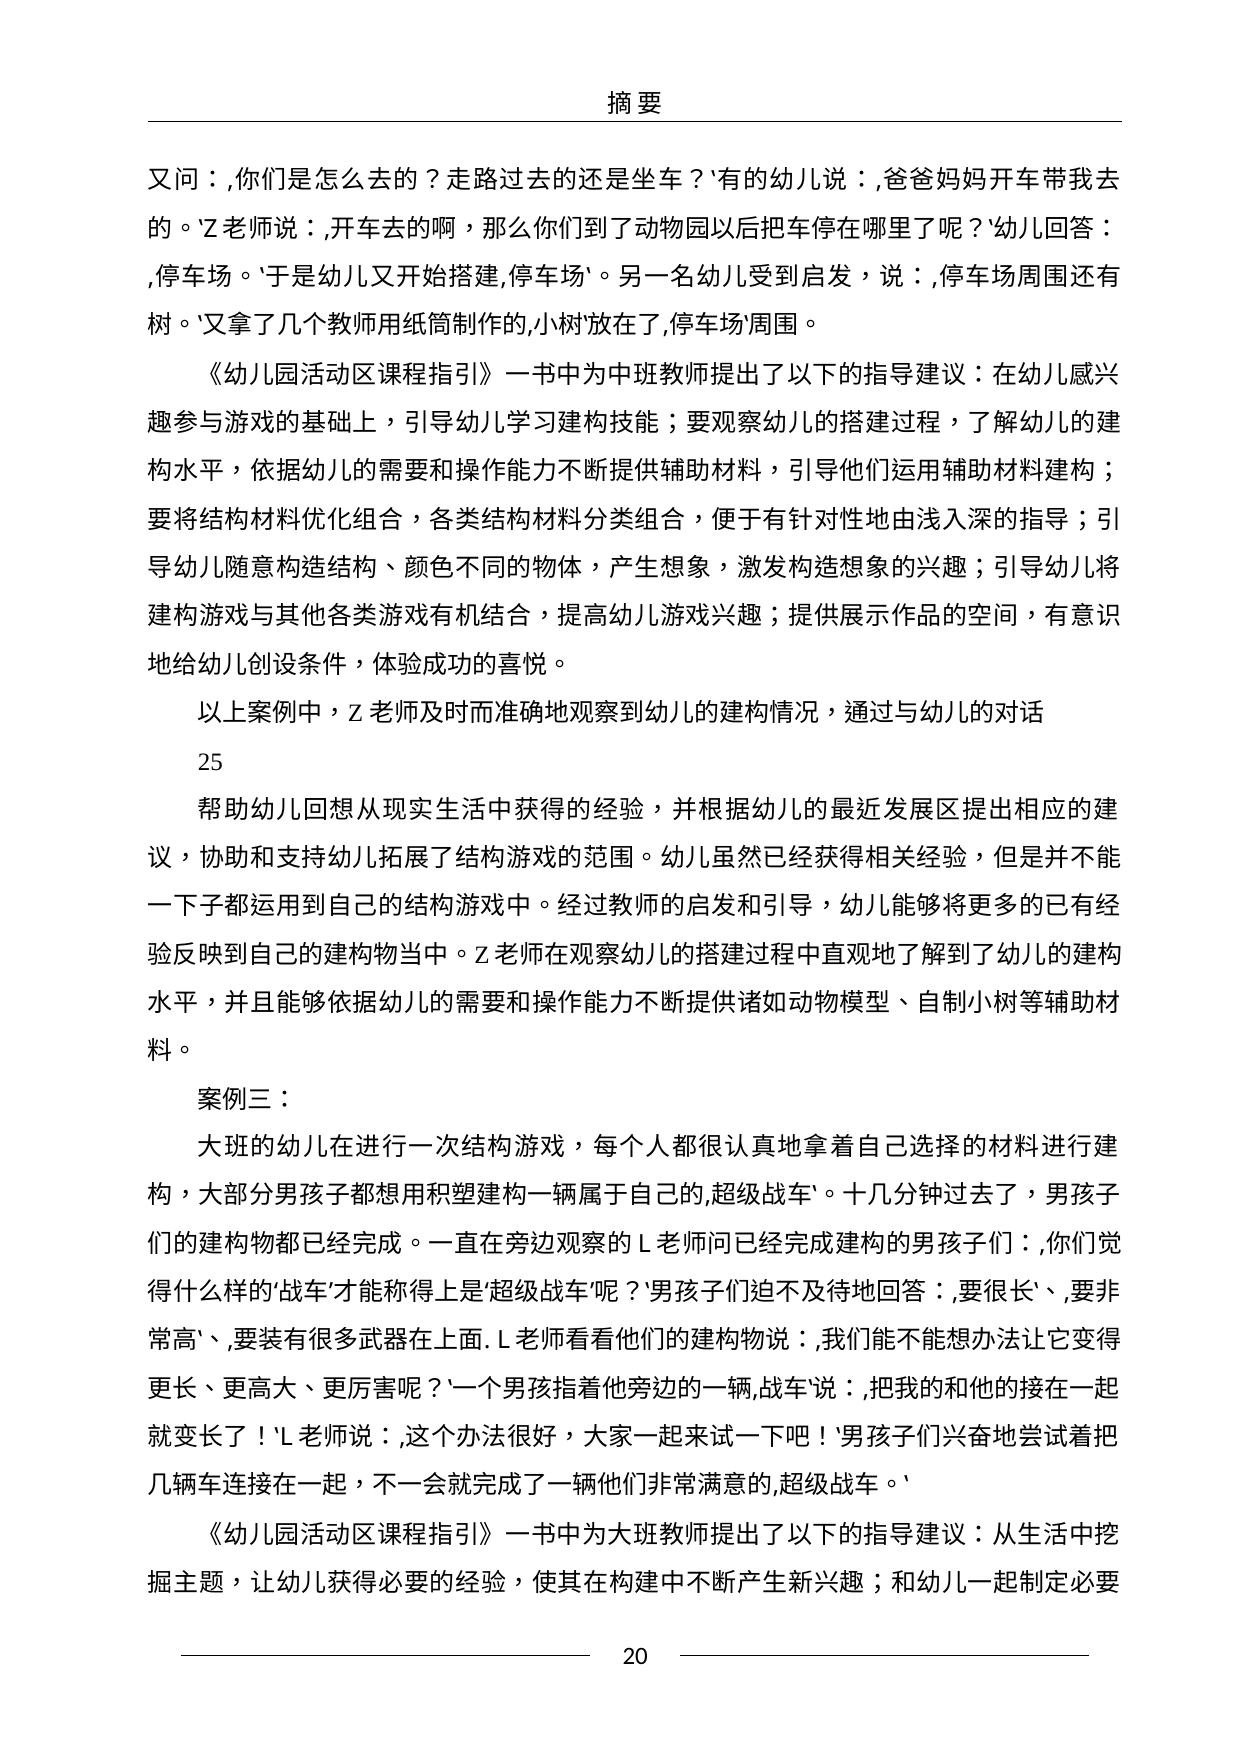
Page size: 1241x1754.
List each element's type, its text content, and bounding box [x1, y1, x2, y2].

text 25 [148, 728, 1122, 776]
text 以上案例中，Z 老师及时而准确地观察到幼儿的建构情况，通过与幼儿的对话 [148, 679, 1122, 728]
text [148, 148, 1122, 341]
subtitle 案例三： [148, 1066, 1122, 1114]
text 帮助幼儿回想从现实生活中获得的经验，并根据幼儿的最近发展区提出相应的建议，协助和支持幼儿拓展了结构游戏的范围。幼儿虽然已经获得相关经验，但是并不能一下子都运用到自己的结构游戏中。经过教师的启发和引导，幼儿能够将更多的已有经验反映到自己的建构物当中。Z老师在观察幼儿的搭建过程中直观地了解到了幼儿的建构水平，并且能够依据幼儿的需要和操作能力不断提供诸如动物模型、自制小树等辅助材料。 [148, 776, 1122, 1066]
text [148, 1501, 1122, 1598]
text 《幼儿园活动区课程指引》一书中为中班教师提出了以下的指导建议：在幼儿感兴趣参与游戏的基础上，引导幼儿学习建构技能；要观察幼儿的搭建过程，了解幼儿的建构水平，依据幼儿的需要和操作能力不断提供辅助材料，引导他们运用辅助材料建构；要将结构材料优化组合，各类结构材料分类组合，便于有针对性地由浅入深的指导；引导幼儿随意构造结构、颜色不同的物体，产生想象，激发构造想象的兴趣；引导幼儿将建构游戏与其他各类游戏有机结合，提高幼儿游戏兴趣；提供展示作品的空间，有意识地给幼儿创设条件，体验成功的喜悦。 [148, 341, 1122, 679]
text 大班的幼儿在进行一次结构游戏，每个人都很认真地拿着自己选择的材料进行建构，大部分男孩子都想用积塑建构一辆属于自己的‚超级战车‛。十几分钟过去了，男孩子们的建构物都已经完成。一直在旁边观察的L老师问已经完成建构的男孩子们：‚你们觉得什么样的‘战车’才能称得上是‘超级战车’呢？‛男孩子们迫不及待地回答：‚要很长‛、‚要非常高‛、‚要装有很多武器在上面. L老师看看他们的建构物说：‚我们能不能想办法让它变得更长、更高大、更厉害呢？‛一个男孩指着他旁边的一辆‚战车‛说：‚把我的和他的接在一起就变长了！‛L老师说：‚这个办法很好，大家一起来试一下吧！‛男孩子们兴奋地尝试着把几辆车连接在一起，不一会就完成了一辆他们非常满意的‚超级战车。‛ [148, 1114, 1122, 1501]
